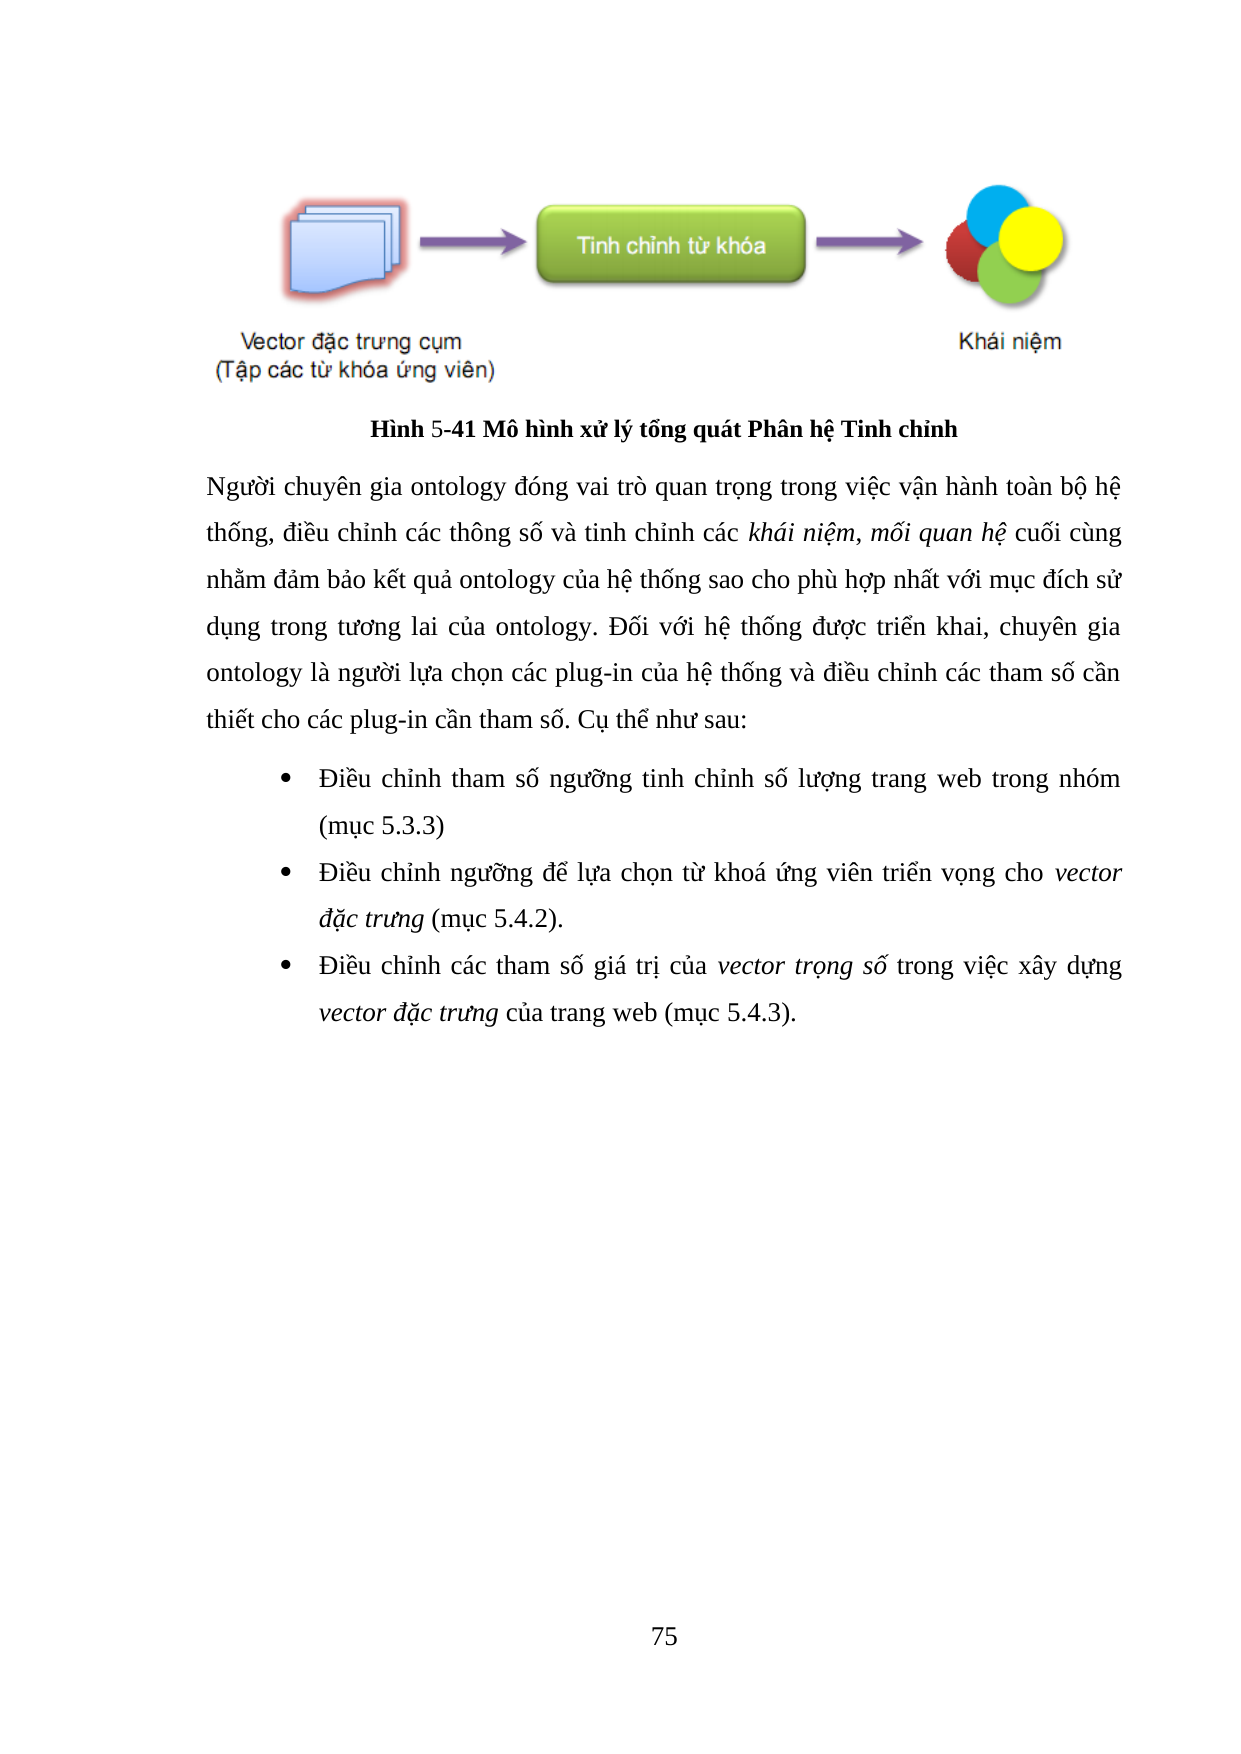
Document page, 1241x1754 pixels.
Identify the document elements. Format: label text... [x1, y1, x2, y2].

picture [206, 177, 1122, 387]
list Điều chỉnh tham số ngưỡng tinh chỉnh số lượng trang web trong nhóm (mục 5.3.3) [281, 762, 1122, 840]
list Điều chỉnh các tham số giá trị của vector trọng số trong việc xây dựng vector đặc trưng của trang web (mục 5.4.3). [281, 949, 1122, 1027]
list Điều chỉnh ngưỡng để lựa chọn từ khoá ứng viên triển vọng cho vector đặc trưng (mục 5.4.2). [281, 856, 1122, 934]
text Người chuyên gia ontology đóng vai trò quan trọng trong việc vận hành toàn bộ hệ thống, điều chỉnh các thông số và tinh chỉnh các khái niệm, mối quan hệ cuối cùng nhằm đảm bảo kết quả ontology của hệ thống sao cho phù hợp nhất với mục đích sử dụng trong tương lai của ontology. Đối với hệ thống được triển khai, chuyên gia ontology là người lựa chọn các plug-in của hệ thống và điều chỉnh các tham số cần thiết cho các plug-in cần tham số. Cụ thể như sau: [206, 470, 1122, 734]
